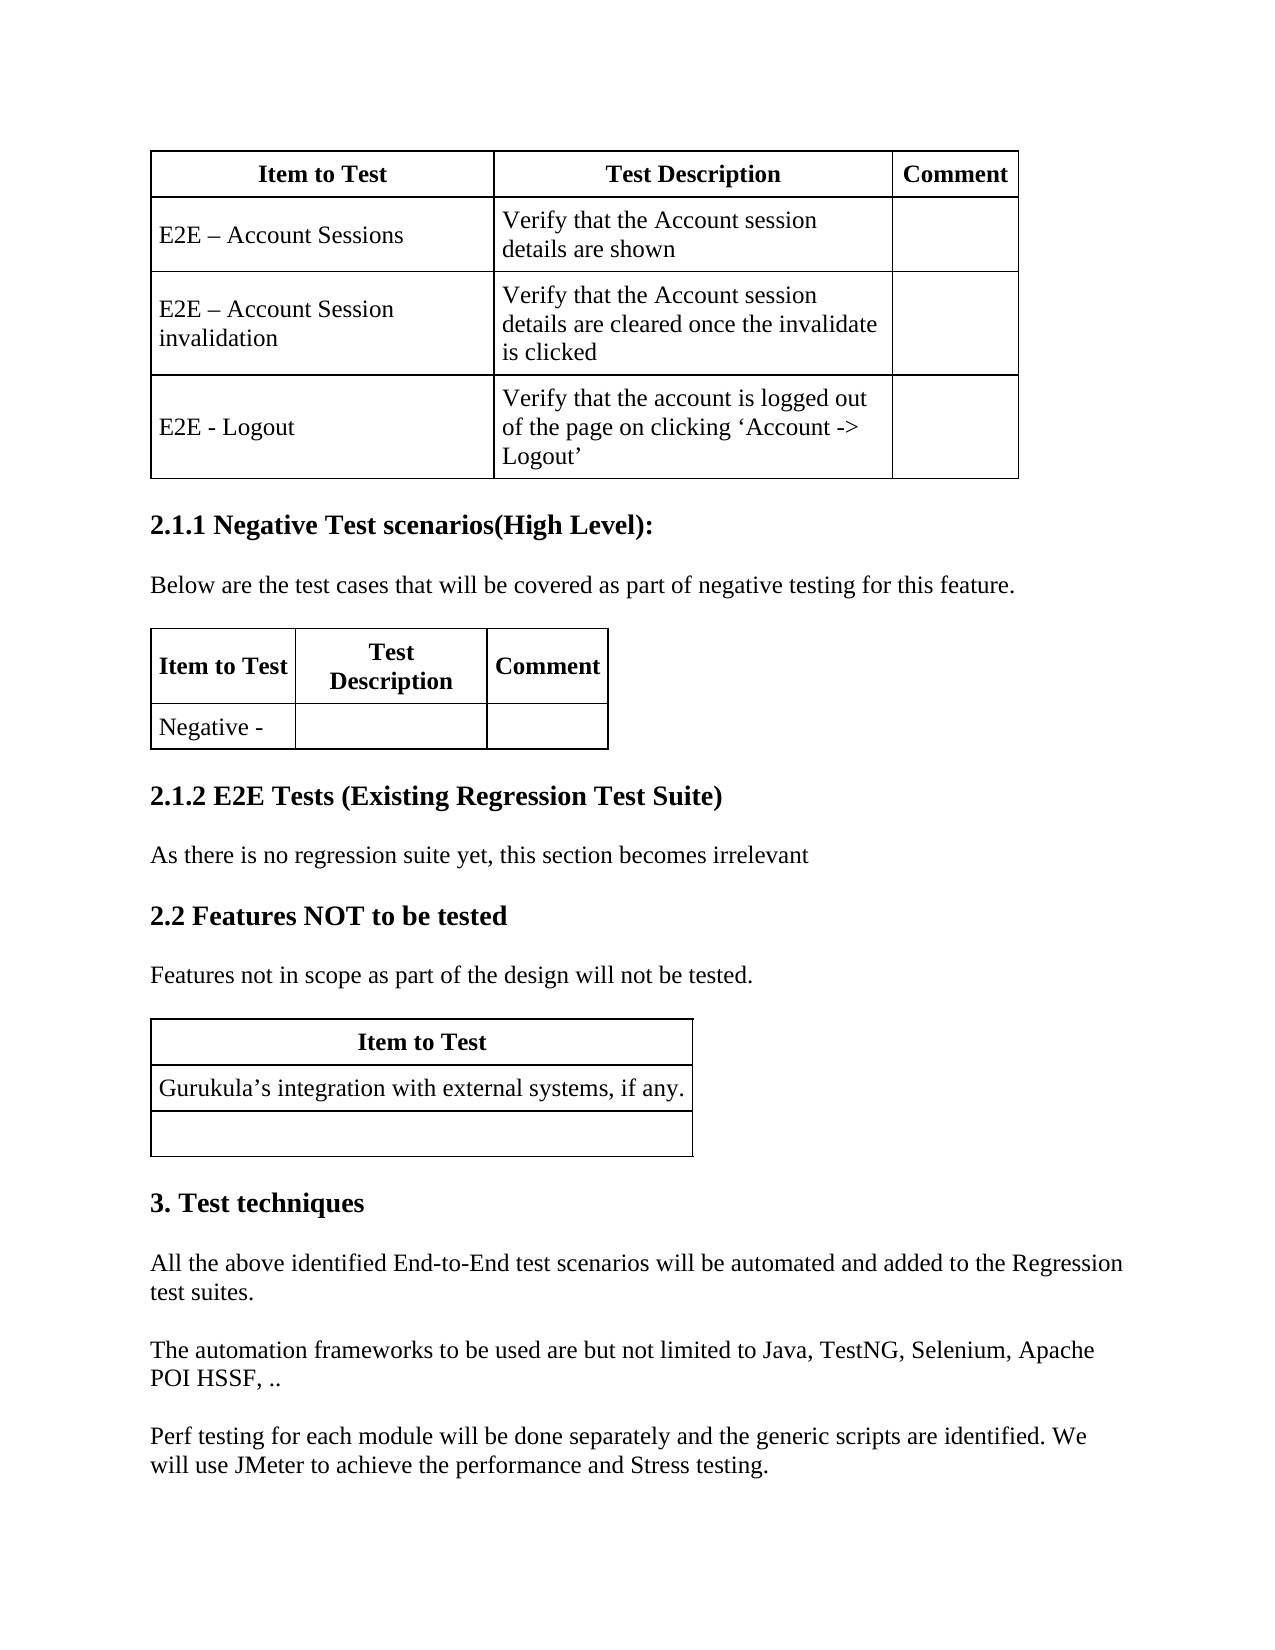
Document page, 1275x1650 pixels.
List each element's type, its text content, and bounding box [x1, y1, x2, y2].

subtitle 2.2 Features NOT to be tested [150, 898, 1125, 931]
table_cell E2E – Account Session invalidation [152, 272, 493, 374]
table_cell E2E - Logout [152, 376, 493, 477]
table_cell [296, 704, 486, 748]
table_header Item to Test [152, 629, 295, 702]
text Below are the test cases that will be covered as part of negative testing for this feature. [150, 570, 1125, 598]
table_header Comment [893, 152, 1018, 196]
text All the above identified End-to-End test scenarios will be automated and added to the Regression test suites. [150, 1248, 1125, 1306]
table_cell Verify that the Account session details are shown [495, 198, 892, 271]
table_header Item to Test [152, 1020, 692, 1064]
subtitle 2.1.2 E2E Tests (Existing Regression Test Suite) [150, 779, 1125, 811]
table_cell Gurukula’s integration with external systems, if any. [152, 1066, 692, 1110]
text Perf testing for each module will be done separately and the generic scripts are identified. We will use JMeter to achieve the performance and Stress testing. [150, 1421, 1125, 1479]
table_header Test Description [495, 152, 892, 196]
table_cell Verify that the Account session details are cleared once the invalidate is clicked [495, 272, 892, 374]
table_cell [488, 704, 607, 748]
subtitle 3. Test techniques [150, 1187, 1125, 1219]
text As there is no regression suite yet, this section becomes irrelevant [150, 841, 1125, 869]
subtitle 2.1.1 Negative Test scenarios(High Level): [150, 508, 1125, 541]
table_cell E2E – Account Sessions [152, 198, 493, 271]
table_cell Negative - [152, 704, 295, 748]
table_cell Verify that the account is logged out of the page on clicking ‘Account -> Logout’ [495, 376, 892, 477]
table_cell [893, 198, 1018, 271]
table_cell [893, 272, 1018, 374]
text Features not in scope as part of the design will not be tested. [150, 960, 1125, 989]
text The automation frameworks to be used are but not limited to Java, TestNG, Selenium, Apache POI HSSF, .. [150, 1335, 1125, 1392]
table_cell [893, 376, 1018, 477]
table_header Test Description [296, 629, 486, 702]
table_header Item to Test [152, 152, 493, 196]
table_header Comment [488, 629, 607, 702]
table_cell [152, 1112, 692, 1156]
